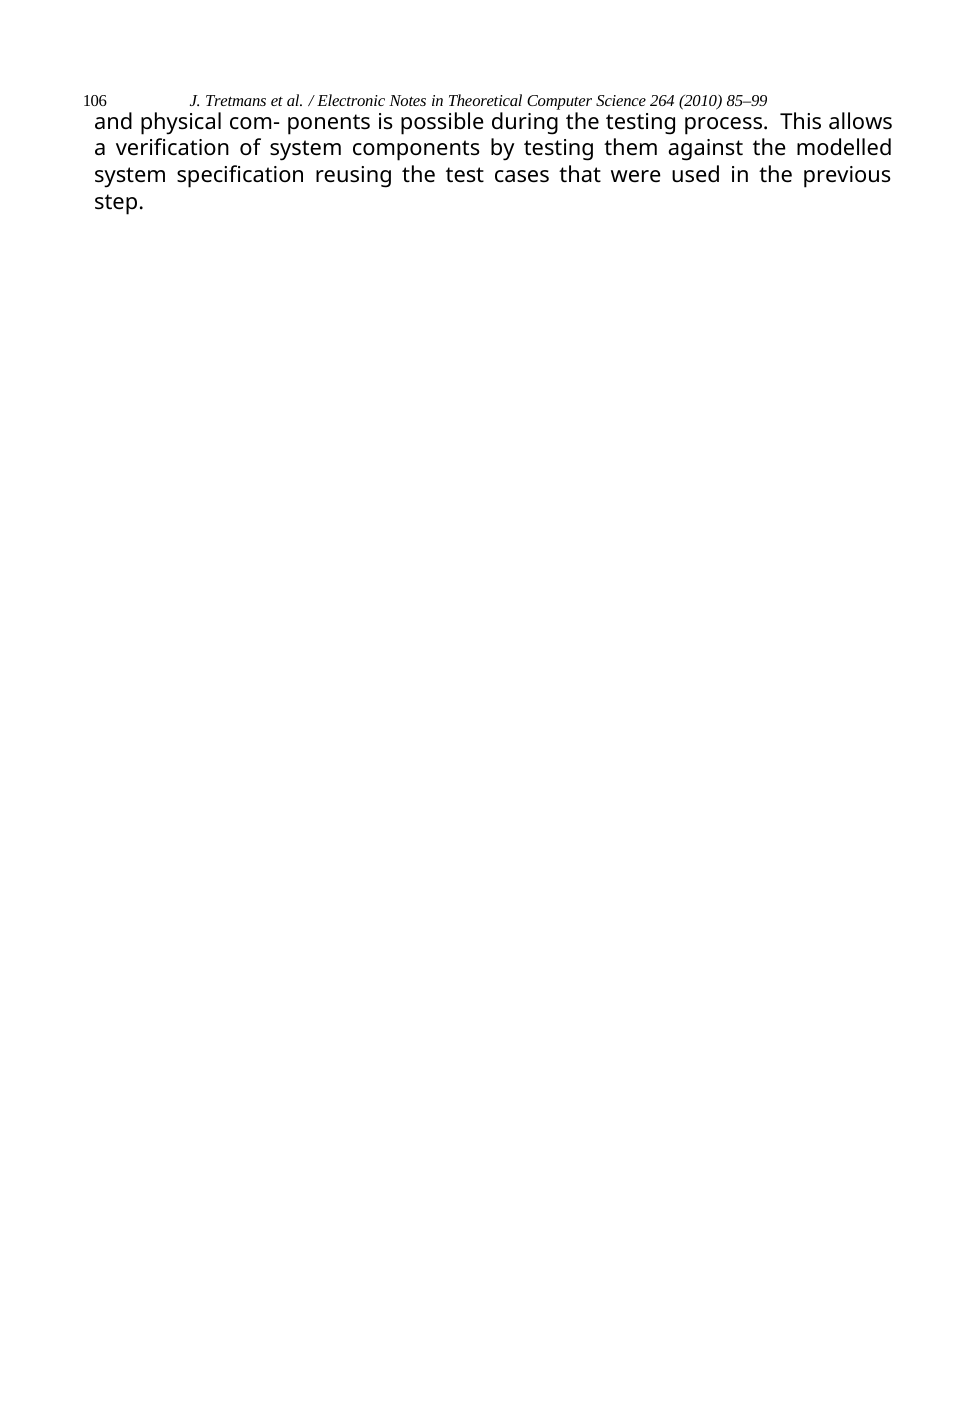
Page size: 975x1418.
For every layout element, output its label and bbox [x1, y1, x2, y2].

text [94, 108, 893, 216]
